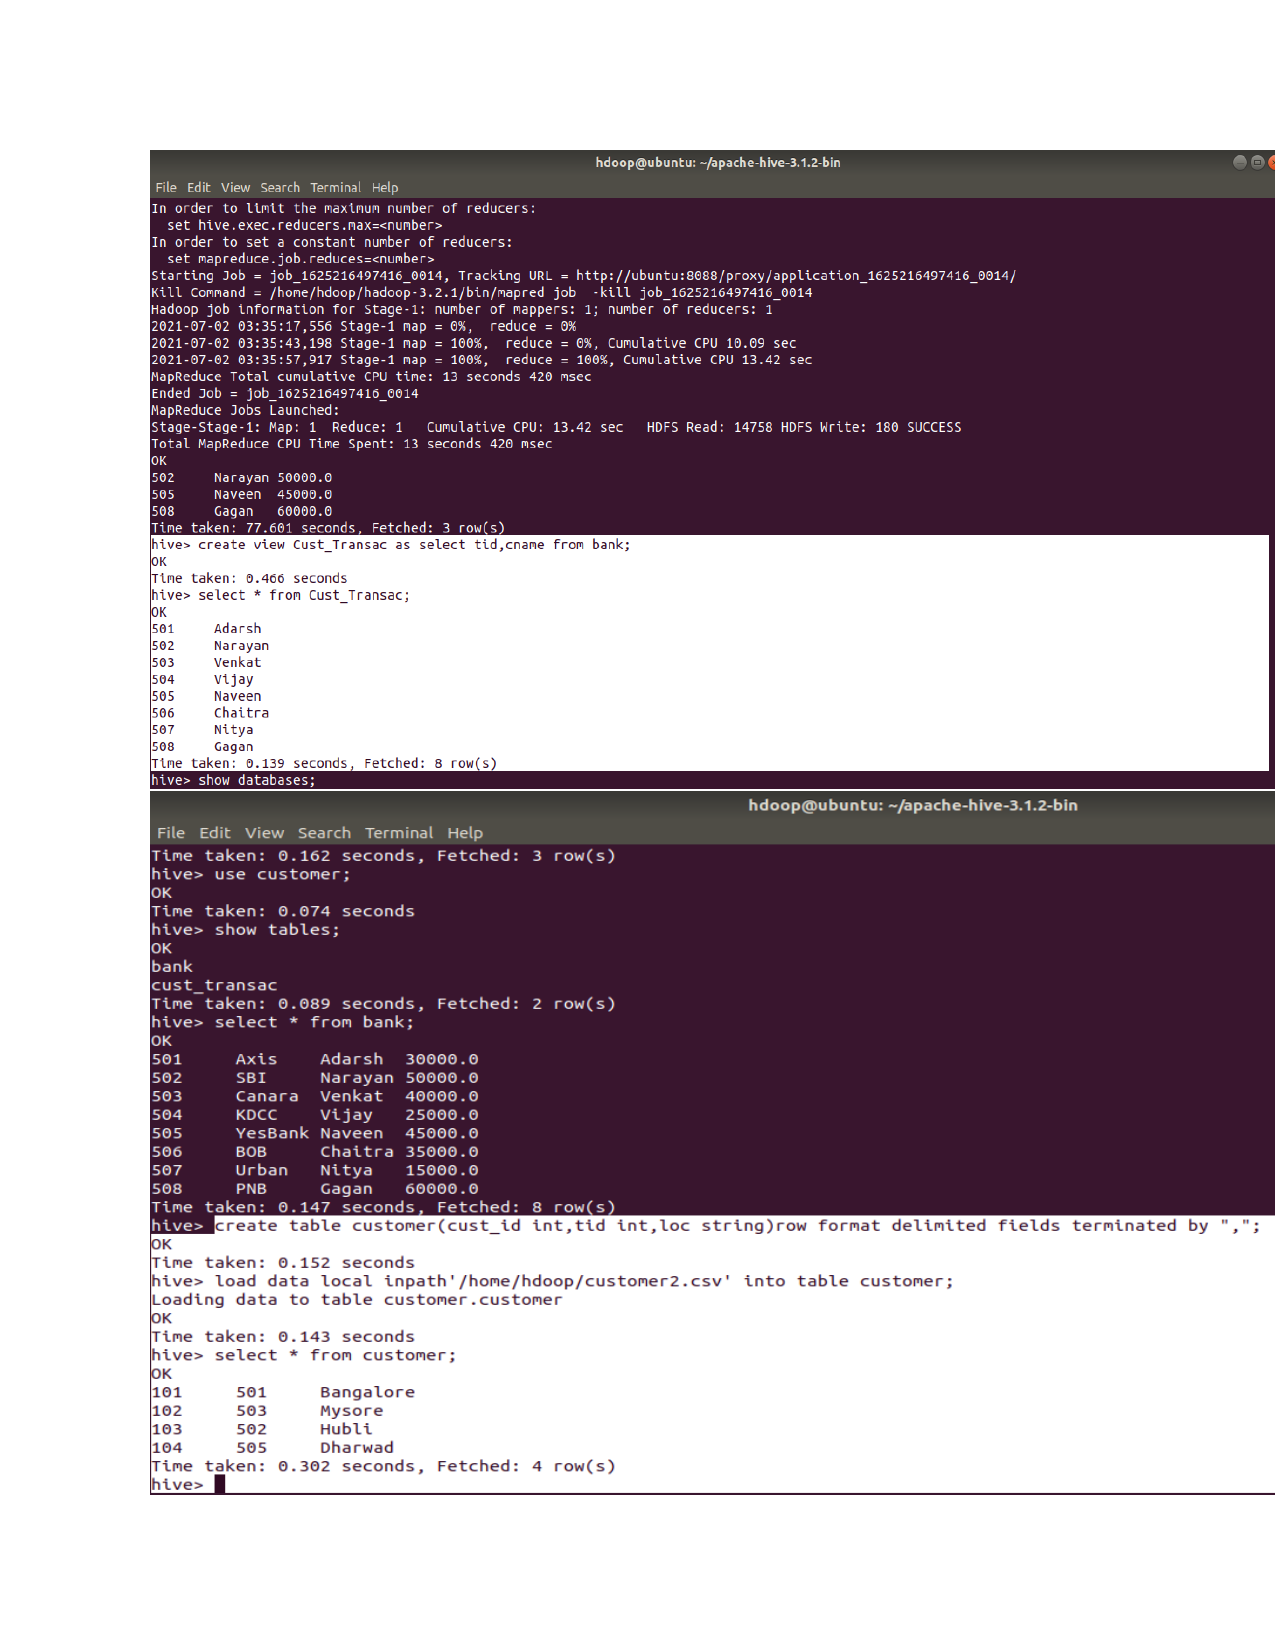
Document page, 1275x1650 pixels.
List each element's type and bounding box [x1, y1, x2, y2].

picture [150, 791, 1275, 1495]
picture [150, 150, 1275, 789]
